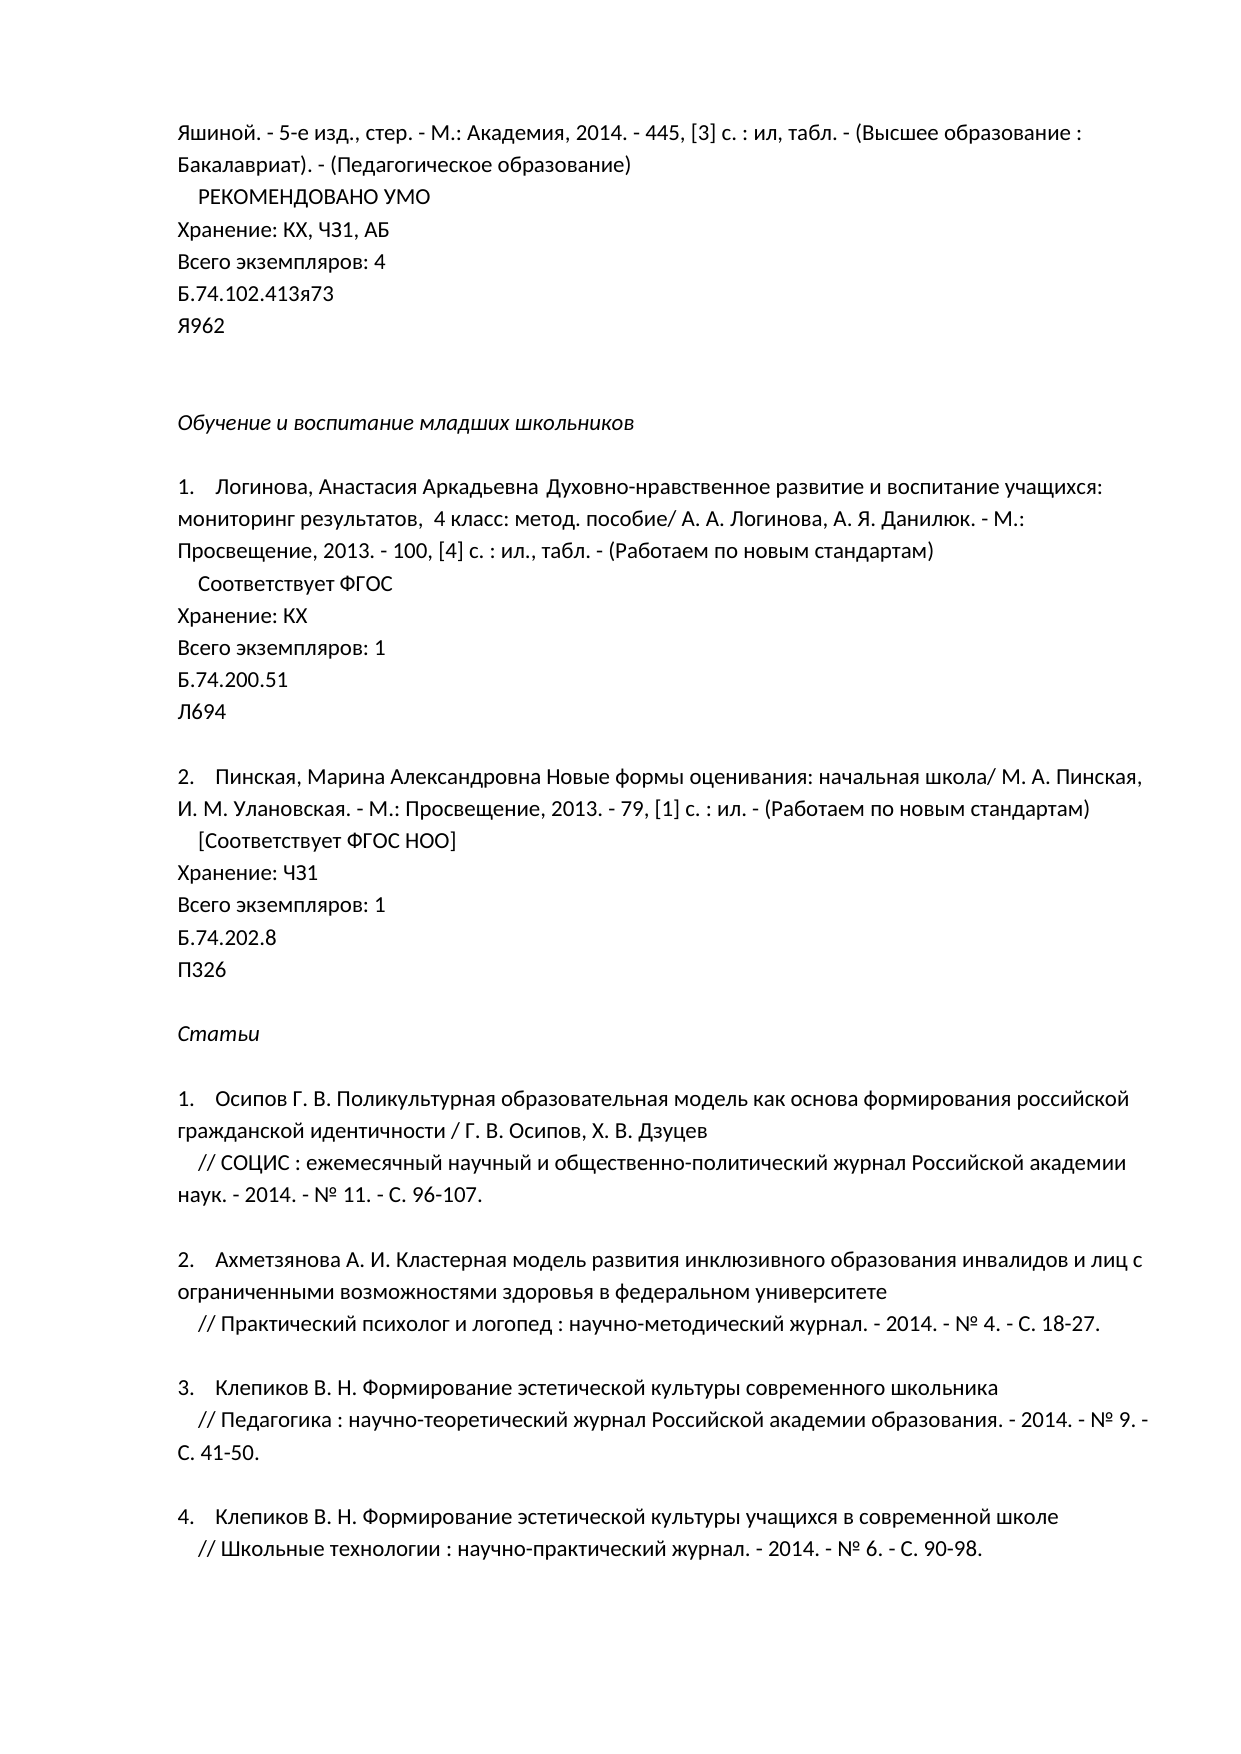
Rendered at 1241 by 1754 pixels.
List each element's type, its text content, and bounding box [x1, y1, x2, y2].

text 2. Ахметзянова А. И. Кластерная модель развития инклюзивного образования инвалидов и лиц с ограниченными возможностями здоровья в федеральном университете [177, 1245, 1152, 1305]
text // Педагогика : научно-теоретический журнал Российской академии образования. - 2014. - № 9. - С. 41-50. [177, 1406, 1152, 1466]
text Всего экземпляров: 4 [177, 247, 1152, 275]
text 1. Логинова, Анастасия Аркадьевна Духовно-нравственное развитие и воспитание учащихся: мониторинг результатов, 4 класс: метод. пособие/ А. А. Логинова, А. Я. Данилюк. - М.: Просвещение, 2013. - 100, [4] с. : ил., табл. - (Работаем по новым стандартам) [177, 472, 1152, 564]
text РЕКОМЕНДОВАНО УМО [177, 182, 1152, 211]
text 4. Клепиков В. Н. Формирование эстетической культуры учащихся в современной школе [177, 1502, 1152, 1530]
text // СОЦИС : ежемесячный научный и общественно-политический журнал Российской академии наук. - 2014. - № 11. - С. 96-107. [177, 1148, 1152, 1208]
text 1. Осипов Г. В. Поликультурная образовательная модель как основа формирования российской гражданской идентичности / Г. В. Осипов, Х. В. Дзуцев [177, 1084, 1152, 1144]
text Б.74.202.8 [177, 923, 1152, 951]
text Л694 [177, 697, 1152, 726]
text // Школьные технологии : научно-практический журнал. - 2014. - № 6. - С. 90-98. [177, 1534, 1152, 1562]
text Хранение: ЧЗ1 [177, 858, 1152, 886]
text Б.74.102.413я73 [177, 279, 1152, 307]
text Соответствует ФГОС [177, 569, 1152, 597]
text Хранение: КХ [177, 601, 1152, 629]
text [Соответствует ФГОС НОО] [177, 826, 1152, 854]
text 3. Клепиков В. Н. Формирование эстетической культуры современного школьника [177, 1373, 1152, 1401]
text П326 [177, 955, 1152, 983]
text Статьи [177, 1019, 1152, 1047]
text Я962 [177, 311, 1152, 339]
text Всего экземпляров: 1 [177, 633, 1152, 661]
text Обучение и воспитание младших школьников [177, 408, 1152, 436]
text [177, 118, 1152, 178]
text Б.74.200.51 [177, 665, 1152, 693]
text Хранение: КХ, ЧЗ1, АБ [177, 215, 1152, 243]
text // Практический психолог и логопед : научно-методический журнал. - 2014. - № 4. - С. 18-27. [177, 1309, 1152, 1337]
text Всего экземпляров: 1 [177, 891, 1152, 919]
text 2. Пинская, Марина Александровна Новые формы оценивания: начальная школа/ М. А. Пинская, И. М. Улановская. - М.: Просвещение, 2013. - 79, [1] с. : ил. - (Работаем по новым стандартам) [177, 762, 1152, 822]
